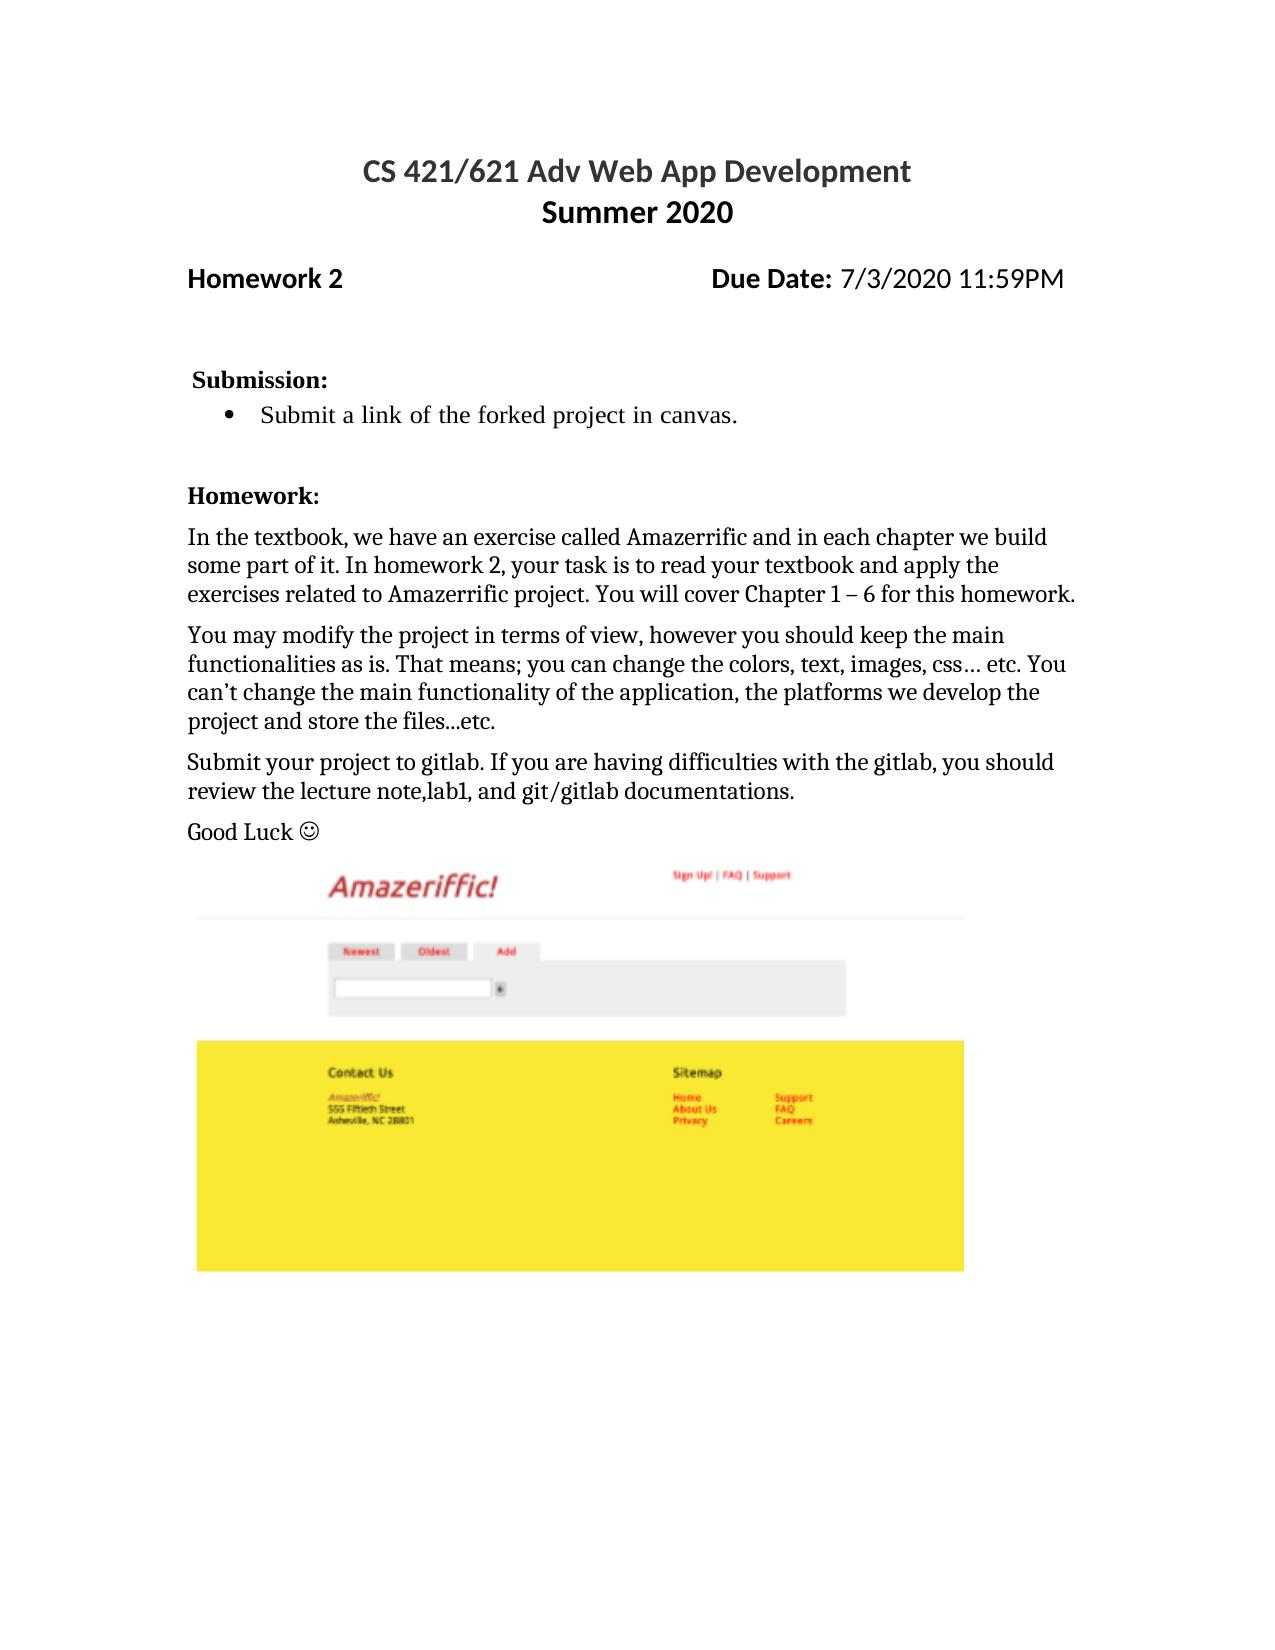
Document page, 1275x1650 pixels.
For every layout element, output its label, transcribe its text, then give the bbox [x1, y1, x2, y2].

list Submit a link of the forked project in canvas. [225, 400, 1087, 429]
text Good Luck [187, 817, 1087, 846]
text Homework 2 Due Date: 7/3/2020 11:59PM [187, 260, 1087, 296]
picture [187, 858, 964, 1282]
text Homework: [187, 482, 1087, 510]
text CS 421/621 Adv Web App Development [187, 150, 1087, 191]
text You may modify the project in terms of view, however you should keep the main functionalities as is. That means; you can change the colors, text, images, css… etc. You can’t change the main functionality of the application, the platforms we develop the project and store the files...etc. [187, 621, 1087, 736]
text Submit your project to gitlab. If you are having difficulties with the gitlab, you should review the lecture note,lab1, and git/gitlab documentations. [187, 748, 1087, 805]
text In the textbook, we have an exercise called Amazerrific and in each chapter we build some part of it. In homework 2, your task is to read your textbook and apply the exercises related to Amazerrific project. You will cover Chapter 1 – 6 for this homework. [187, 522, 1087, 609]
text Submission: [192, 365, 1087, 394]
text Summer 2020 [187, 191, 1087, 231]
